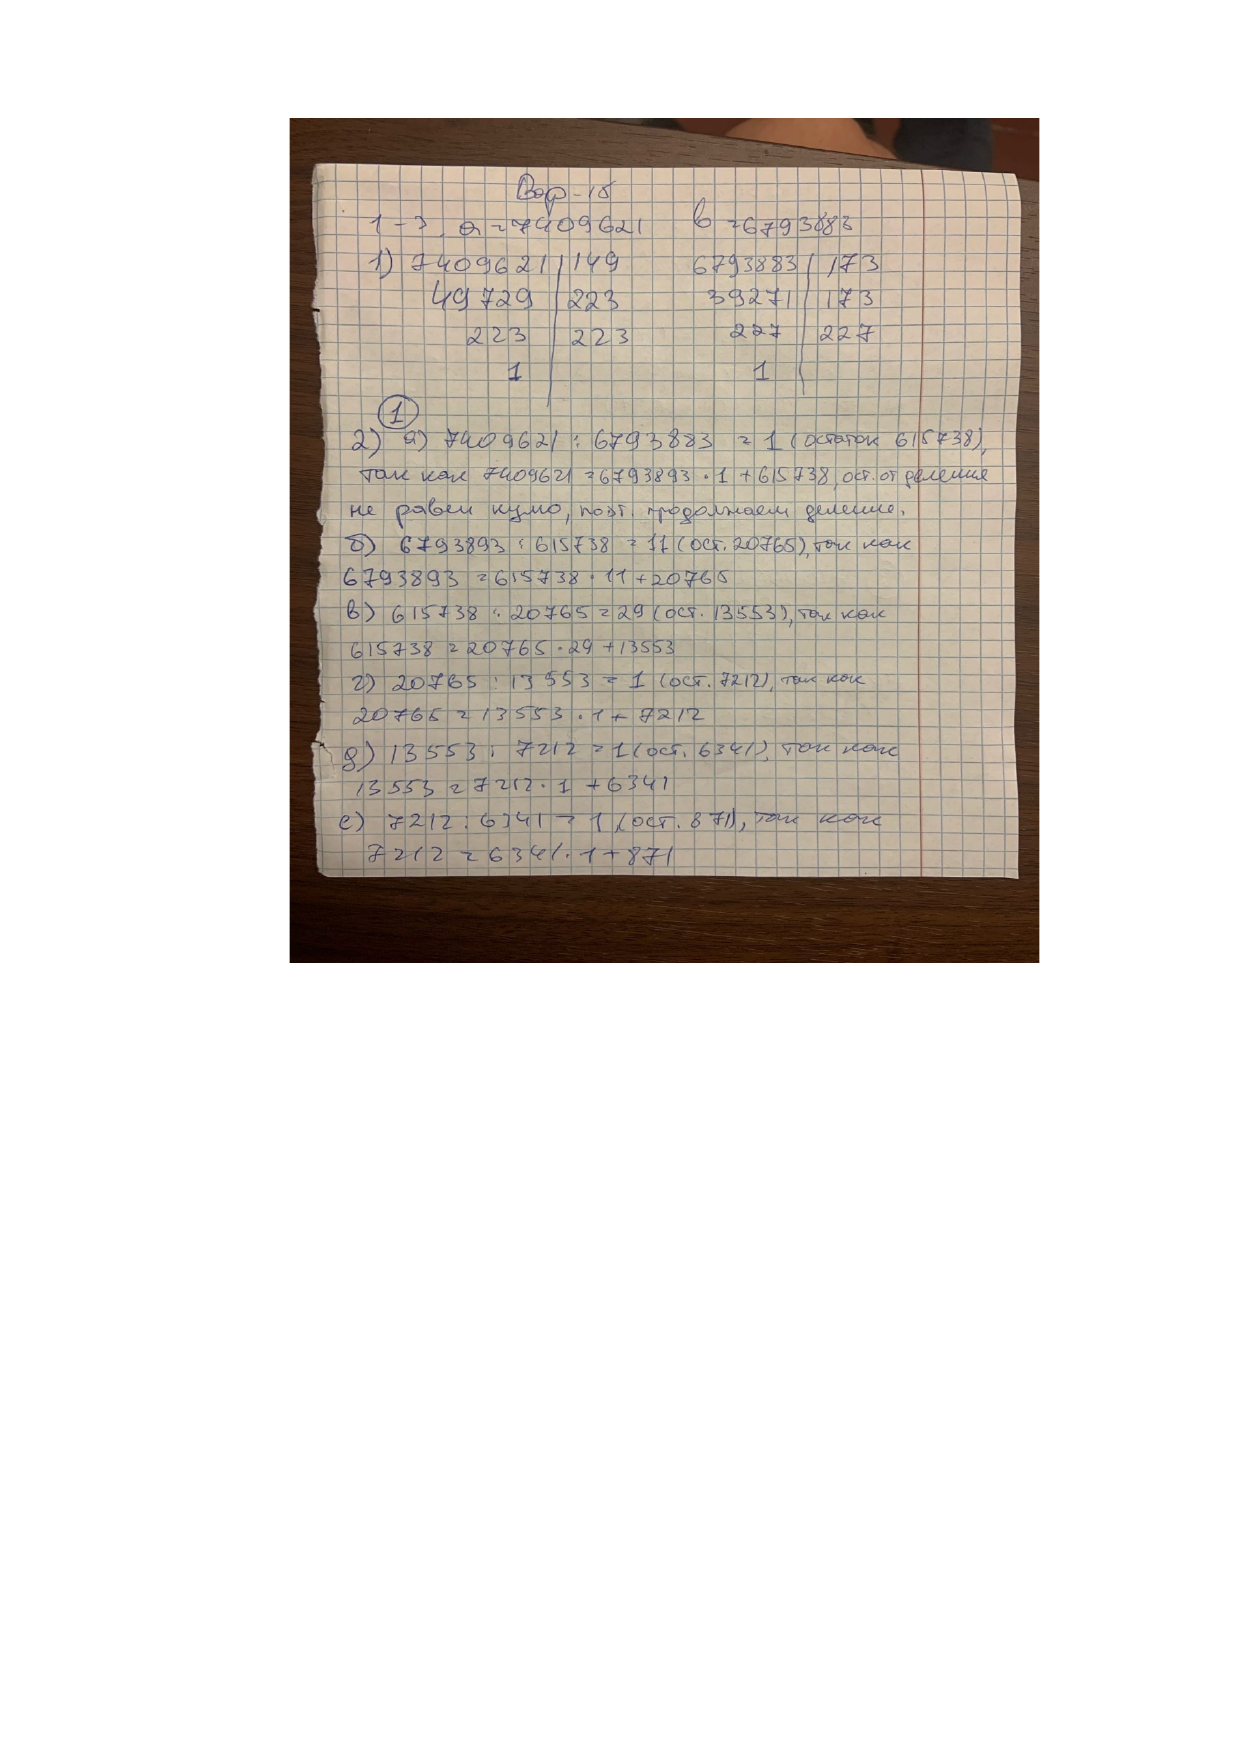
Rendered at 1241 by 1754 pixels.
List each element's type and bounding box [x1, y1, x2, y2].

picture [289, 118, 1040, 963]
